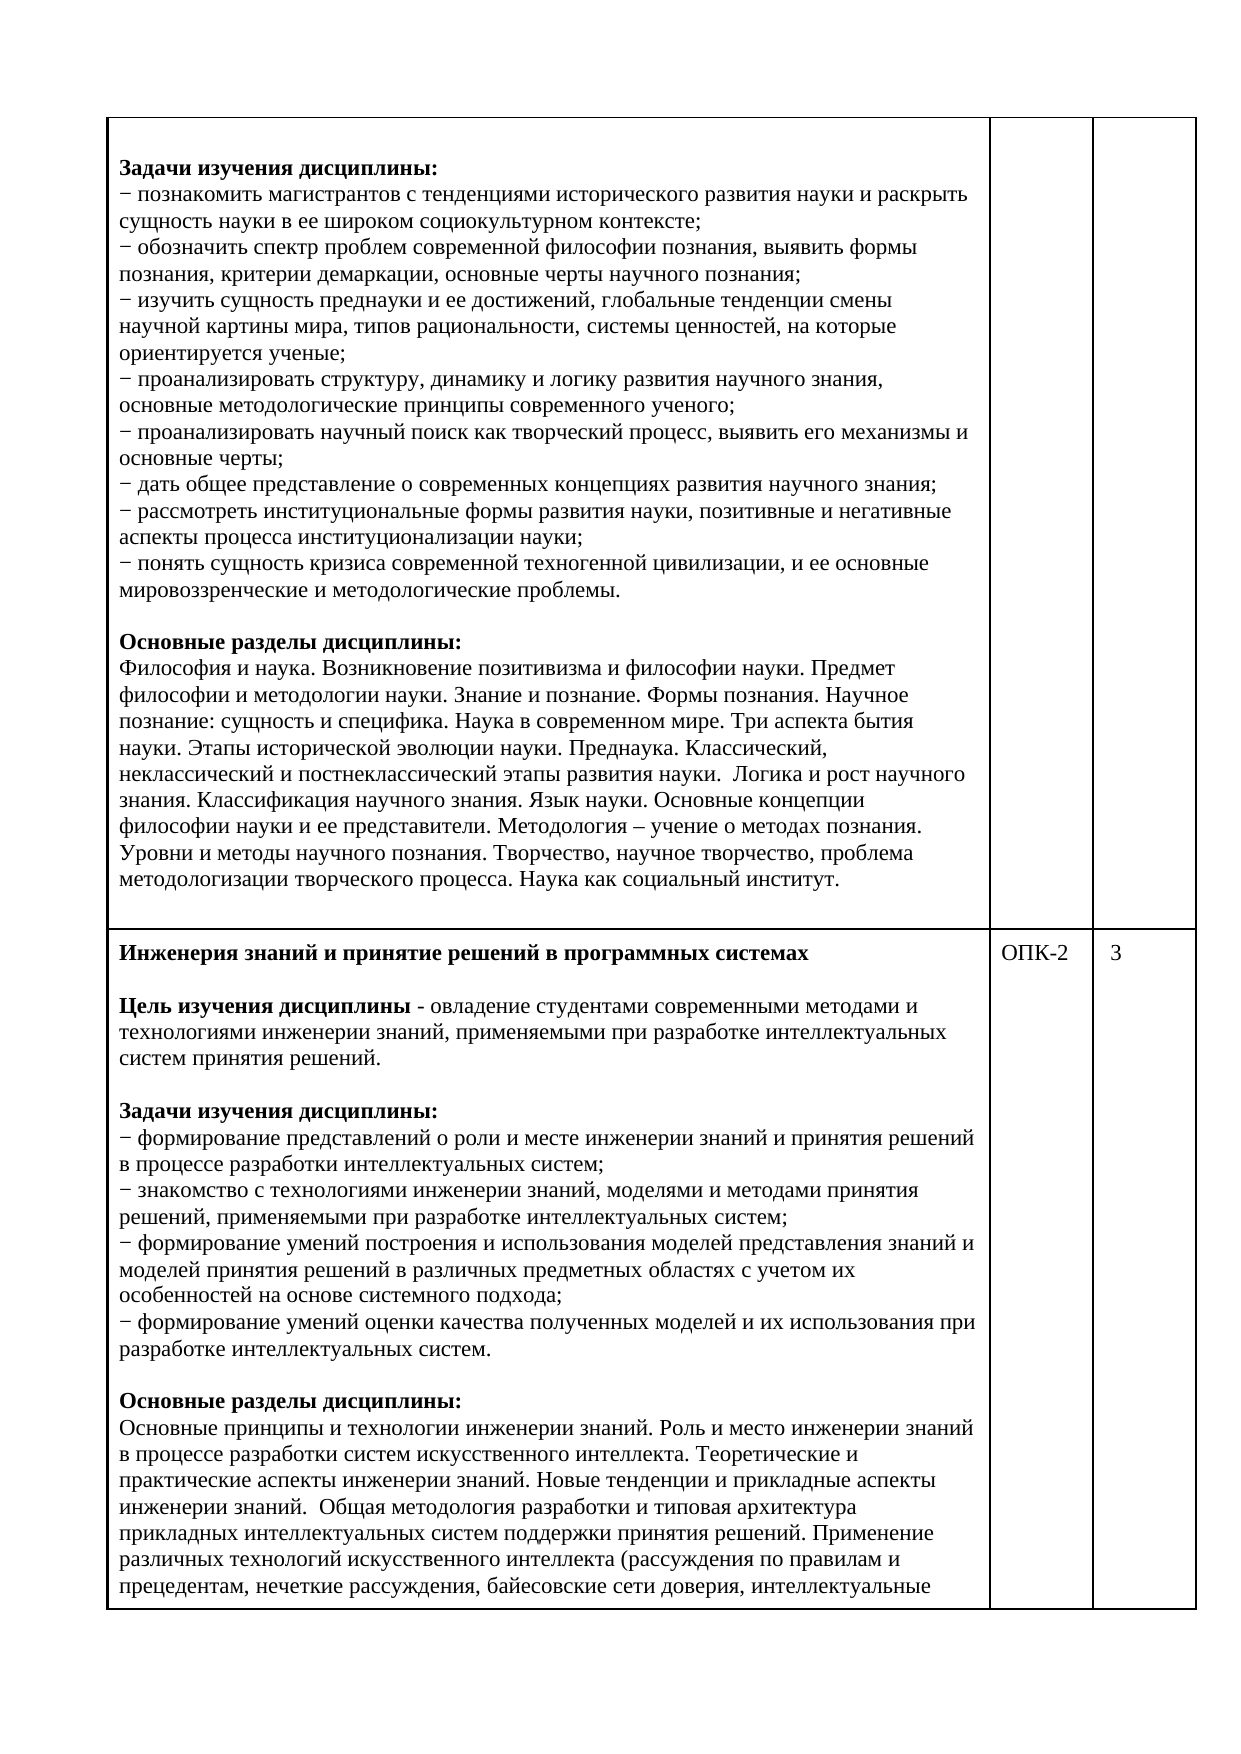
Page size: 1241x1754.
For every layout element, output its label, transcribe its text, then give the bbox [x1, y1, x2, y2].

table_cell Инженерия знаний и принятие решений в программных системах Цель изучения дисциплины - овладение студентами современными методами и технологиями инженерии знаний, применяемыми при разработке интеллектуальных систем принятия решений. Задачи изучения дисциплины: − формирование представлений о роли и месте инженерии знаний и принятия решений в процессе разработки интеллектуальных систем; − знакомство с технологиями инженерии знаний, моделями и методами принятия решений, применяемыми при разработке интеллектуальных систем; − формирование умений построения и использования моделей представления знаний и моделей принятия решений в различных предметных областях с учетом их особенностей на основе системного подхода; − формирование умений оценки качества полученных моделей и их использования при разработке интеллектуальных систем. Основные разделы дисциплины: Основные принципы и технологии инженерии знаний. Роль и место инженерии знаний в процессе разработки систем искусственного интеллекта. Теоретические и практические аспекты инженерии знаний. Новые тенденции и прикладные аспекты инженерии знаний. Общая методология разработки и типовая архитектура прикладных интеллектуальных систем поддержки принятия решений. Применение различных технологий искусственного интеллекта (рассуждения по правилам и прецедентам, нечеткие рассуждения, байесовские сети доверия, интеллектуальные [109, 930, 989, 1607]
table_cell ОПК-2 [991, 930, 1092, 1607]
table_header [991, 118, 1092, 928]
table_cell 3 [1094, 930, 1195, 1607]
table_header [1094, 118, 1195, 928]
table_header Задачи изучения дисциплины: − познакомить магистрантов с тенденциями исторического развития науки и раскрыть сущность науки в ее широком социокультурном контексте; − обозначить спектр проблем современной философии познания, выявить формы познания, критерии демаркации, основные черты научного познания; − изучить сущность преднауки и ее достижений, глобальные тенденции смены научной картины мира, типов рациональности, системы ценностей, на которые ориентируется ученые; − проанализировать структуру, динамику и логику развития научного знания, основные методологические принципы современного ученого; − проанализировать научный поиск как творческий процесс, выявить его механизмы и основные черты; − дать общее представление о современных концепциях развития научного знания; − рассмотреть институциональные формы развития науки, позитивные и негативные аспекты процесса институционализации науки; − понять сущность кризиса современной техногенной цивилизации, и ее основные мировоззренческие и методологические проблемы. Основные разделы дисциплины: Философия и наука. Возникновение позитивизма и философии науки. Предмет философии и методологии науки. Знание и познание. Формы познания. Научное познание: сущность и специфика. Наука в современном мире. Три аспекта бытия науки. Этапы исторической эволюции науки. Преднаука. Классический, неклассический и постнеклассический этапы развития науки. Логика и рост научного знания. Классификация научного знания. Язык науки. Основные концепции философии науки и ее представители. Методология – учение о методах познания. Уровни и методы научного познания. Творчество, научное творчество, проблема методологизации творческого процесса. Наука как социальный институт. [109, 118, 989, 928]
